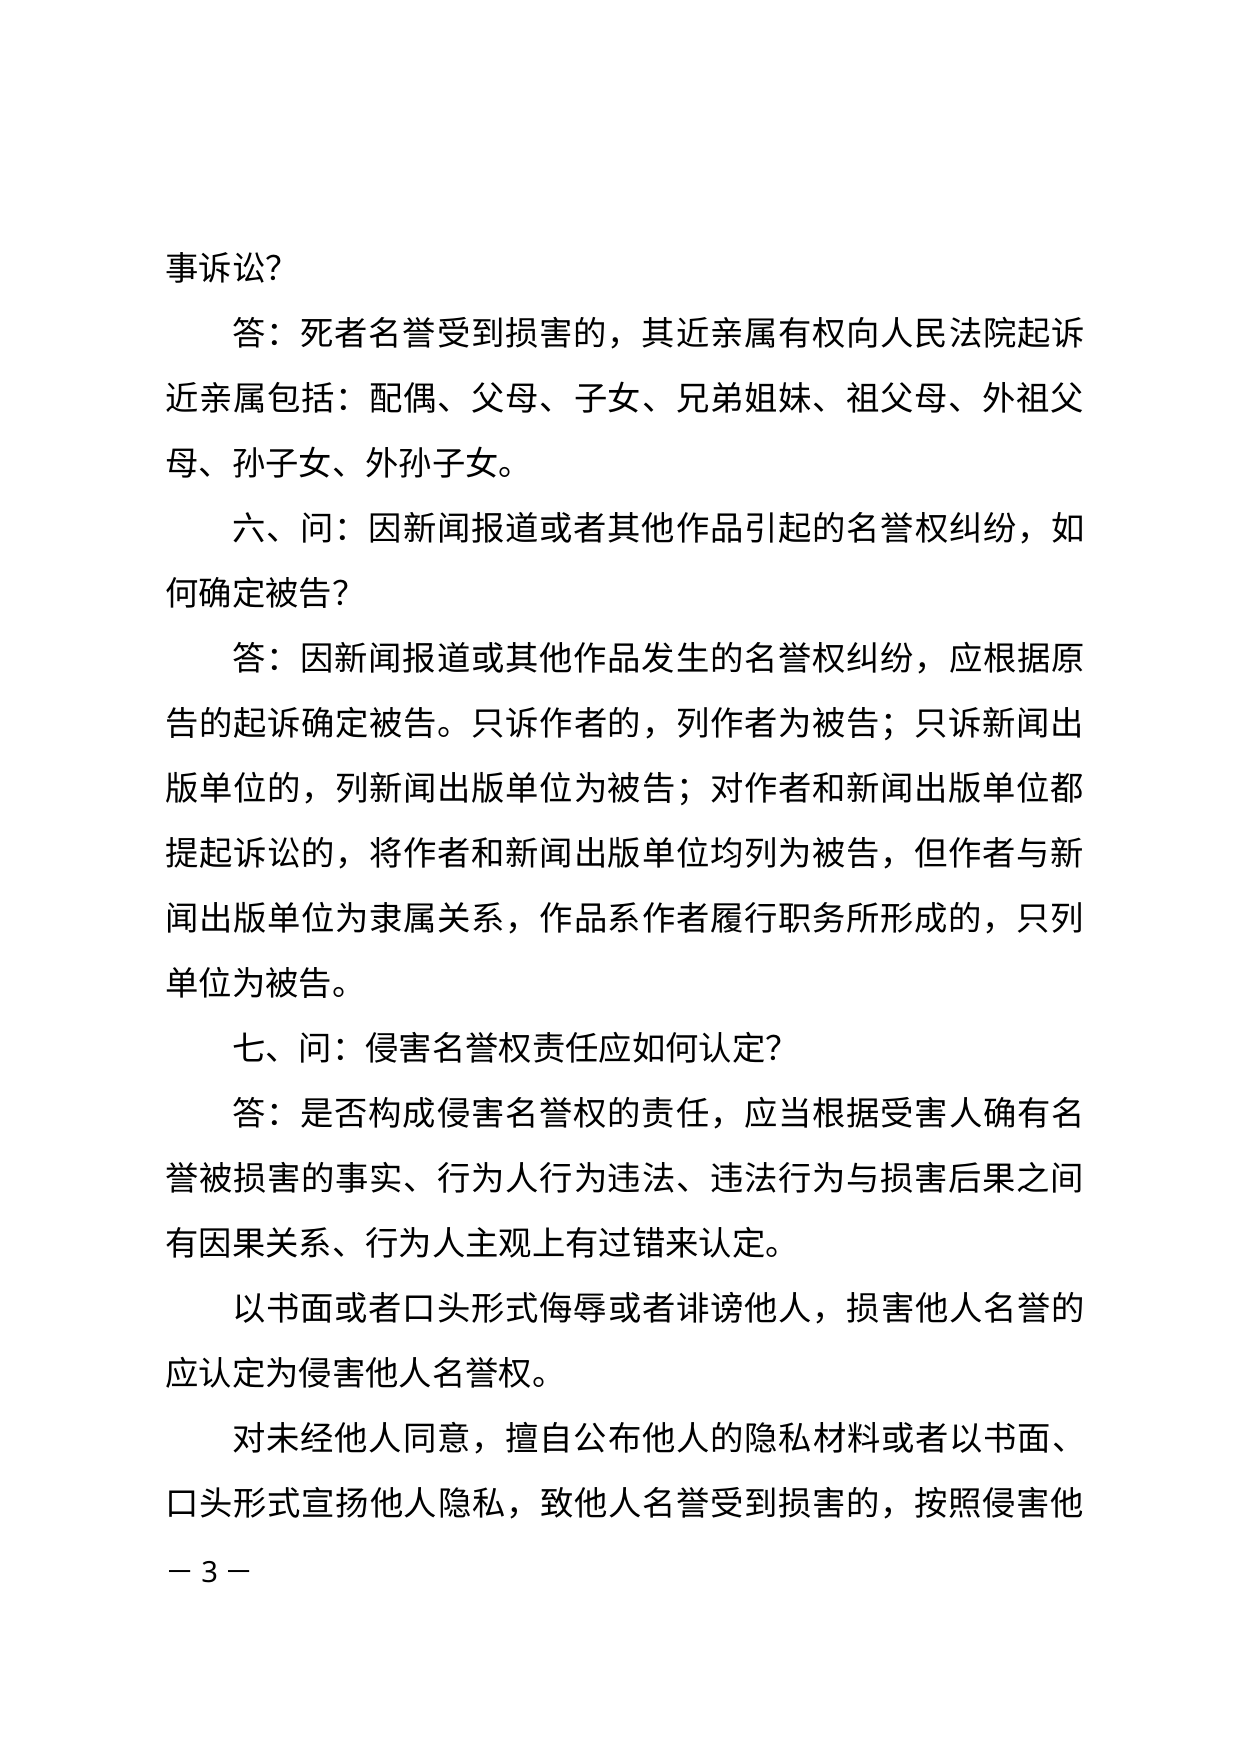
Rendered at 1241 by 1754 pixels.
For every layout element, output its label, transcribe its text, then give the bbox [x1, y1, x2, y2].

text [165, 233, 1087, 298]
text 以书面或者口头形式侮辱或者诽谤他人，损害他人名誉的，应认定为侵害他人名誉权。 [165, 1273, 1087, 1403]
text 六、问：因新闻报道或者其他作品引起的名誉权纠纷，如何确定被告？ [165, 493, 1087, 623]
text 答：死者名誉受到损害的，其近亲属有权向人民法院起诉。近亲属包括：配偶、父母、子女、兄弟姐妹、祖父母、外祖父母、孙子女、外孙子女。 [165, 298, 1087, 493]
text 答：因新闻报道或其他作品发生的名誉权纠纷，应根据原告的起诉确定被告。只诉作者的，列作者为被告；只诉新闻出版单位的，列新闻出版单位为被告；对作者和新闻出版单位都提起诉讼的，将作者和新闻出版单位均列为被告，但作者与新闻出版单位为隶属关系，作品系作者履行职务所形成的，只列单位为被告。 [165, 623, 1087, 1013]
text 七、问：侵害名誉权责任应如何认定？ [165, 1013, 1087, 1078]
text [165, 1403, 1087, 1533]
text 答：是否构成侵害名誉权的责任，应当根据受害人确有名誉被损害的事实、行为人行为违法、违法行为与损害后果之间有因果关系、行为人主观上有过错来认定。 [165, 1078, 1087, 1273]
